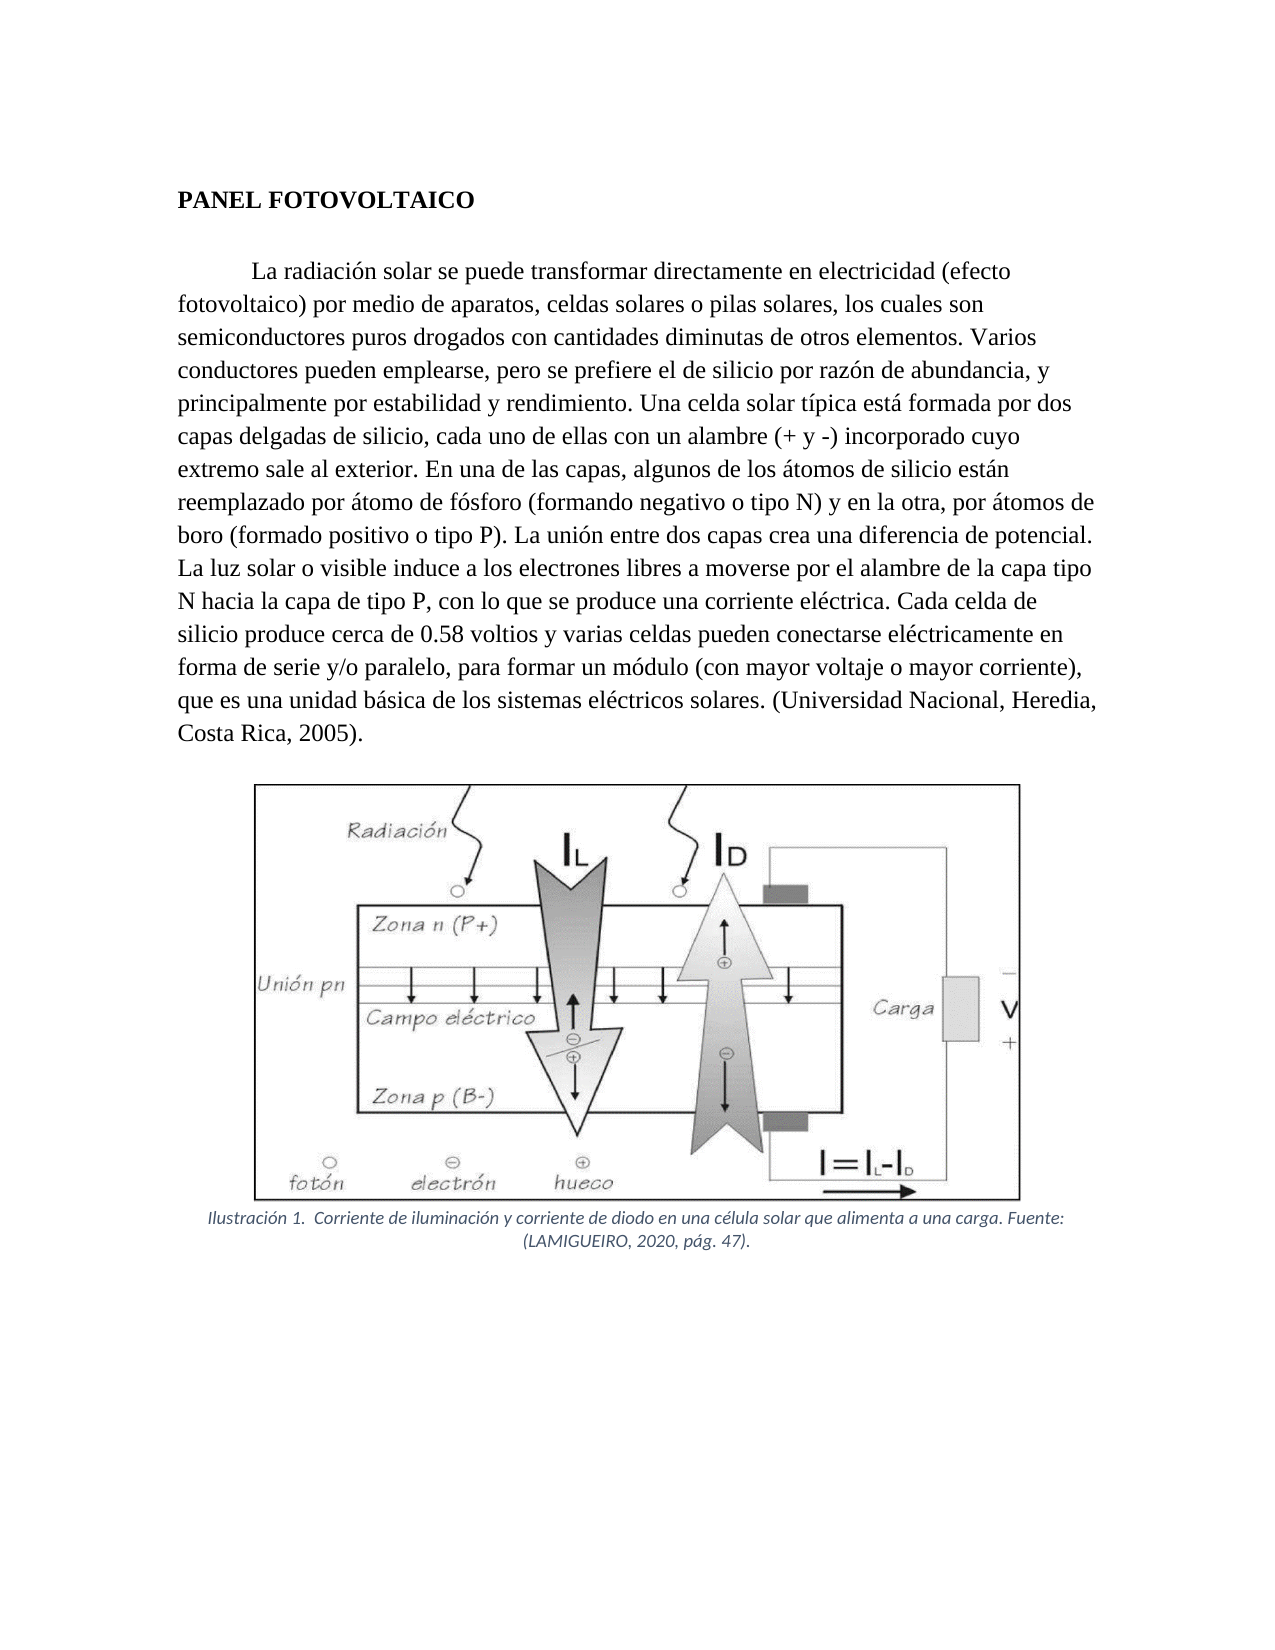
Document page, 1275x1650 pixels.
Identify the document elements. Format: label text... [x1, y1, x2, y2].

text La radiación solar se puede transformar directamente en electricidad (efecto fotovoltaico) por medio de aparatos, celdas solares o pilas solares, los cuales son semiconductores puros drogados con cantidades diminutas de otros elementos. Varios conductores pueden emplearse, pero se prefiere el de silicio por razón de abundancia, y principalmente por estabilidad y rendimiento. Una celda solar típica está formada por dos capas delgadas de silicio, cada uno de ellas con un alambre (+ y -) incorporado cuyo extremo sale al exterior. En una de las capas, algunos de los átomos de silicio están reemplazado por átomo de fósforo (formando negativo o tipo N) y en la otra, por átomos de boro (formado positivo o tipo P). La unión entre dos capas crea una diferencia de potencial. La luz solar o visible induce a los electrones libres a moverse por el alambre de la capa tipo N hacia la capa de tipo P, con lo que se produce una corriente eléctrica. Cada celda de silicio produce cerca de 0.58 voltios y varias celdas pueden conectarse eléctricamente en forma de serie y/o paralelo, para formar un módulo (con mayor voltaje o mayor corriente), que es una unidad básica de los sistemas eléctricos solares. . [177, 256, 1098, 747]
subtitle PANEL FOTOVOLTAICO [177, 185, 1098, 214]
text Ilustración 1. Corriente de iluminación y corriente de diodo en una célula solar que alimenta a una carga. Fuente:(LAMIGUEIRO, 2020, pág. 47). [177, 1207, 1098, 1252]
picture [253, 784, 1022, 1202]
